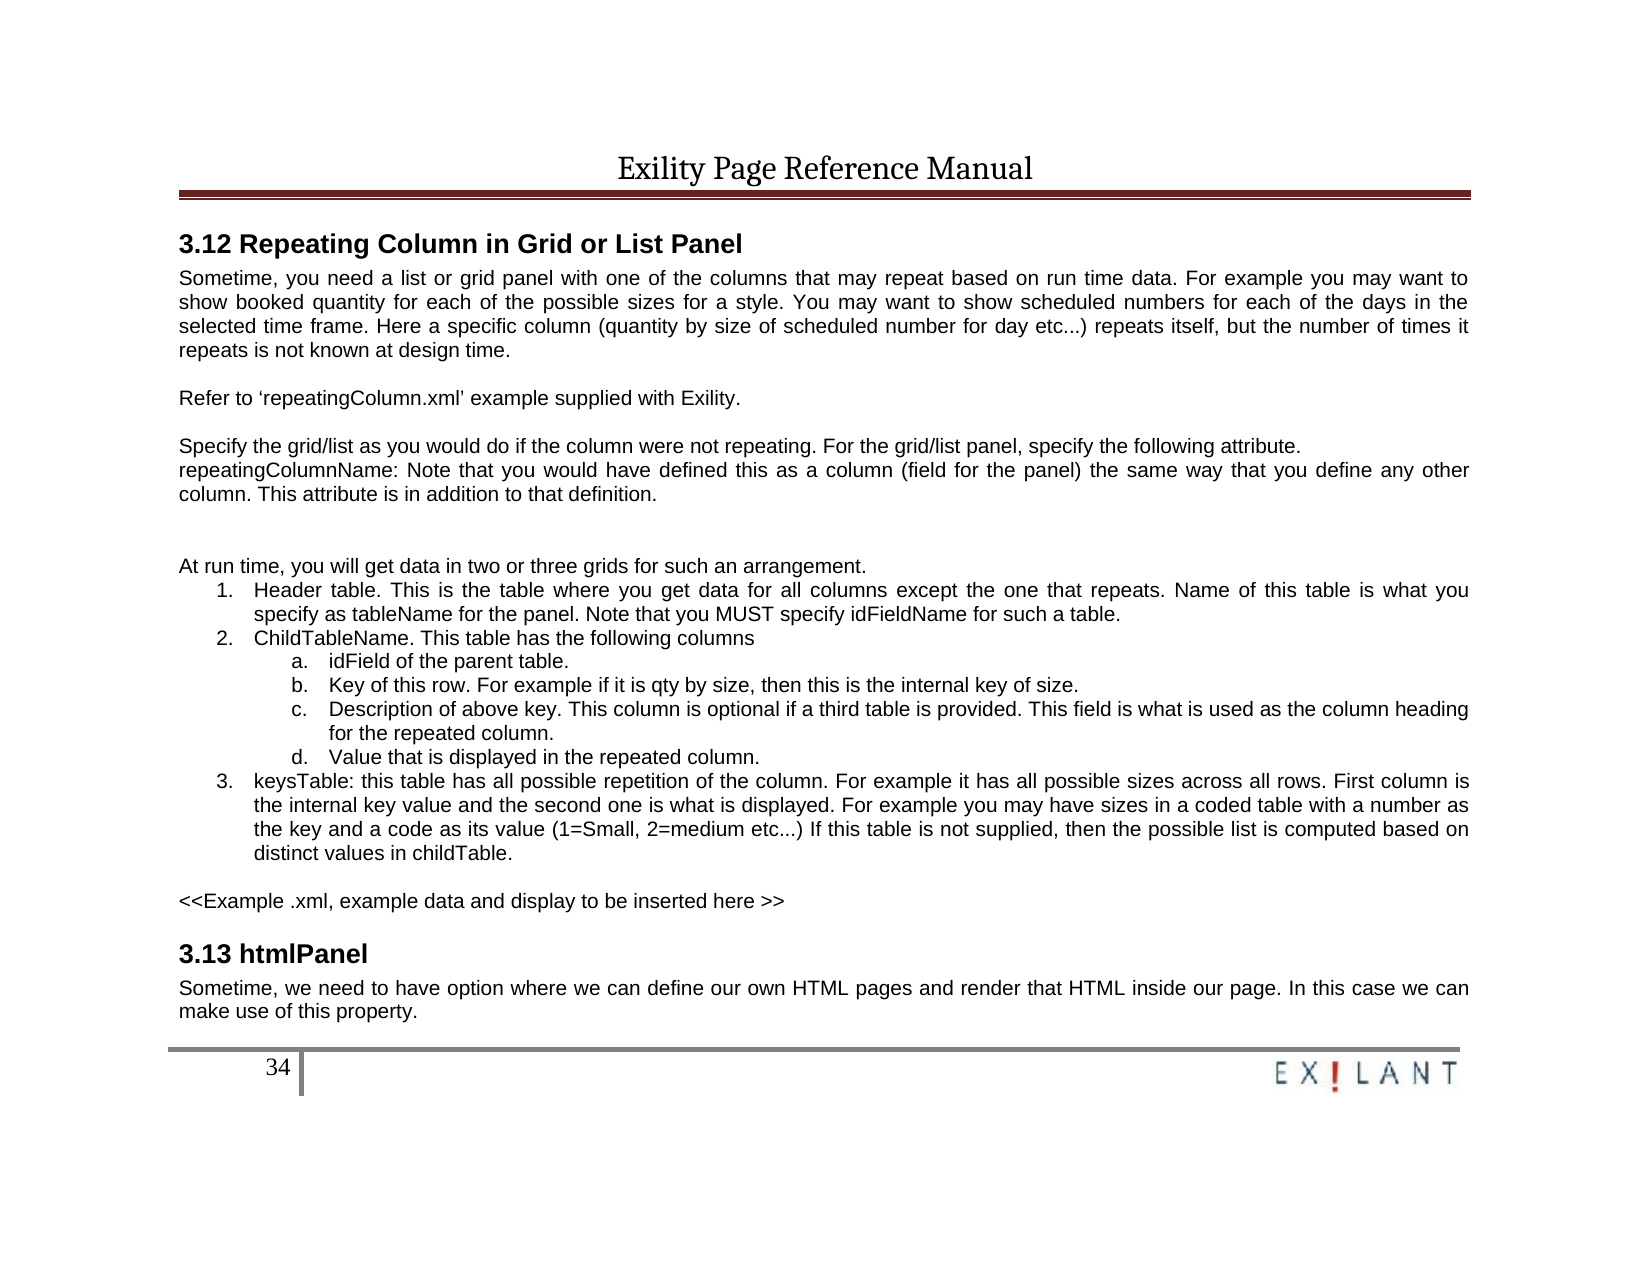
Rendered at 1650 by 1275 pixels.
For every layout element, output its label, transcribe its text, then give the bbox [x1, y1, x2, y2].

list idField of the parent table. [291, 649, 1471, 673]
subtitle 3.12 Repeating Column in Grid or List Panel [179, 228, 1471, 260]
text Specify the grid/list as you would do if the column were not repeating. For the grid/list panel, specify the following attribute. [179, 434, 1471, 458]
text repeatingColumnName: Note that you would have defined this as a column (field for the panel) the same way that you define any other column. This attribute is in addition to that definition. [179, 458, 1471, 506]
list Header table. This is the table where you get data for all columns except the one that repeats. Name of this table is what you specify as tableName for the panel. Note that you MUST specify idFieldName for such a table. [216, 577, 1471, 625]
subtitle 3.13 htmlPanel [179, 938, 1471, 969]
list Key of this row. For example if it is qty by size, then this is the internal key of size. [291, 673, 1471, 697]
list keysTable: this table has all possible repetition of the column. For example it has all possible sizes across all rows. First column is the internal key value and the second one is what is displayed. For example you may have sizes in a coded table with a number as the key and a code as its value (1=Small, 2=medium etc...) If this table is not supplied, then the possible list is computed based on distinct values in childTable. [216, 769, 1471, 865]
picture [1272, 1052, 1460, 1092]
list ChildTableName. This table has the following columns [216, 625, 1471, 649]
text At run time, you will get data in two or three grids for such an arrangement. [179, 553, 1471, 577]
text Refer to ‘repeatingColumn.xml’ example supplied with Exility. [179, 386, 1471, 410]
text Sometime, we need to have option where we can define our own HTML pages and render that HTML inside our page. In this case we can make use of this property. [179, 975, 1471, 1023]
list Value that is displayed in the repeated column. [291, 745, 1471, 769]
list Description of above key. This column is optional if a third table is provided. This field is what is used as the column heading for the repeated column. [291, 697, 1471, 745]
text Sometime, you need a list or grid panel with one of the columns that may repeat based on run time data. For example you may want to show booked quantity for each of the possible sizes for a style. You may want to show scheduled numbers for each of the days in the selected time frame. Here a specific column (quantity by size of scheduled number for day etc...) repeats itself, but the number of times it repeats is not known at design time. [179, 266, 1471, 362]
text <<Example .xml, example data and display to be inserted here >> [179, 889, 1471, 913]
